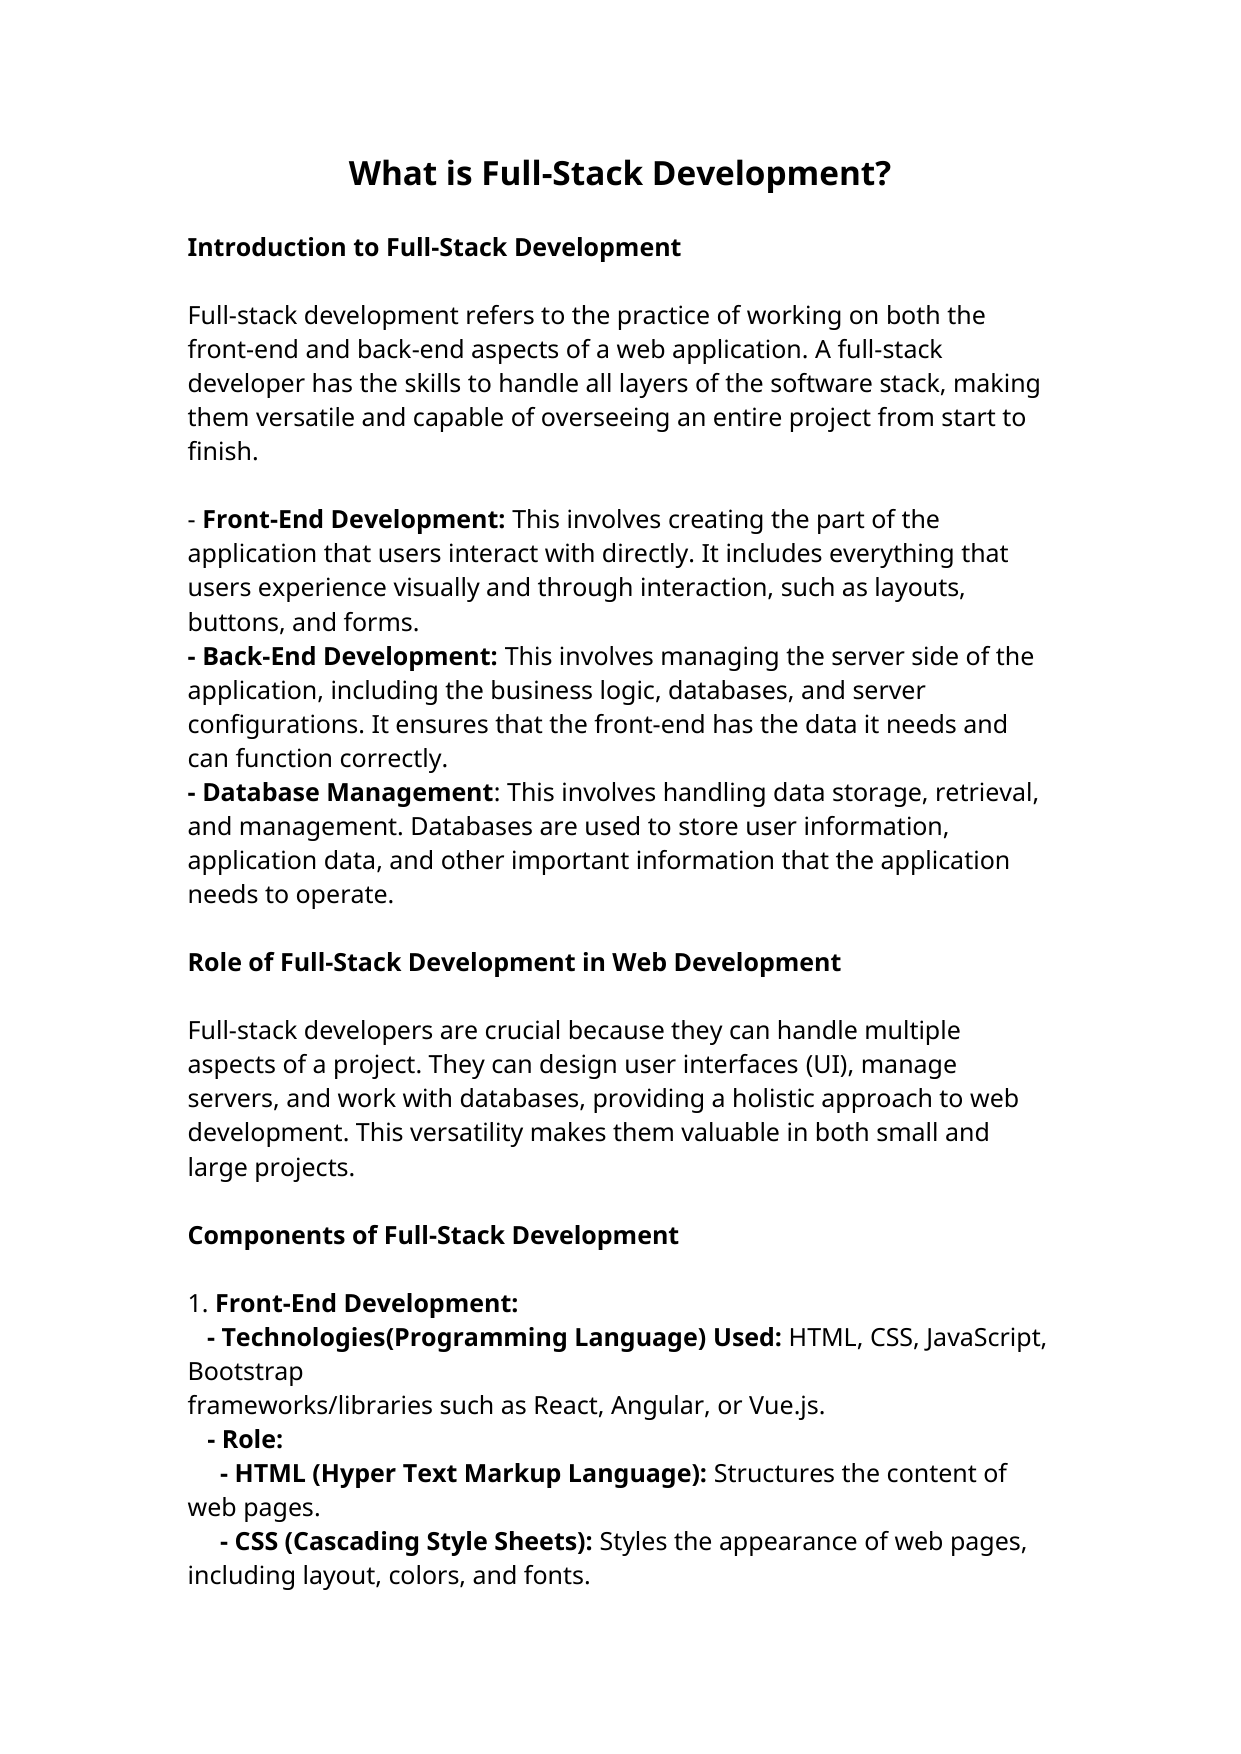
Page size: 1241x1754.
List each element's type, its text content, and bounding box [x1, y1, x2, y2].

text - Front-End Development: This involves creating the part of the application that users interact with directly. It includes everything that users experience visually and through interaction, such as layouts, buttons, and forms. [187, 502, 1053, 638]
text - Role: [187, 1422, 1053, 1456]
text What is Full-Stack Development? [187, 150, 1053, 195]
text frameworks/libraries such as React, Angular, or Vue.js. [187, 1388, 1053, 1422]
text Introduction to Full-Stack Development [187, 229, 1053, 263]
text Full-stack developers are crucial because they can handle multiple aspects of a project. They can design user interfaces (UI), manage servers, and work with databases, providing a holistic approach to web development. This versatility makes them valuable in both small and large projects. [187, 1013, 1053, 1183]
text 1. Front-End Development: [187, 1285, 1053, 1319]
text Role of Full-Stack Development in Web Development [187, 945, 1053, 979]
text - CSS (Cascading Style Sheets): Styles the appearance of web pages, including layout, colors, and fonts. [187, 1524, 1053, 1592]
text Components of Full-Stack Development [187, 1217, 1053, 1251]
text Full-stack development refers to the practice of working on both the front-end and back-end aspects of a web application. A full-stack developer has the skills to handle all layers of the software stack, making them versatile and capable of overseeing an entire project from start to finish. [187, 298, 1053, 468]
text - HTML (Hyper Text Markup Language): Structures the content of web pages. [187, 1456, 1053, 1524]
text - Technologies(Programming Language) Used: HTML, CSS, JavaScript, Bootstrap [187, 1319, 1053, 1388]
text - Back-End Development: This involves managing the server side of the application, including the business logic, databases, and server configurations. It ensures that the front-end has the data it needs and can function correctly. [187, 638, 1053, 774]
text - Database Management: This involves handling data storage, retrieval, and management. Databases are used to store user information, application data, and other important information that the application needs to operate. [187, 774, 1053, 911]
